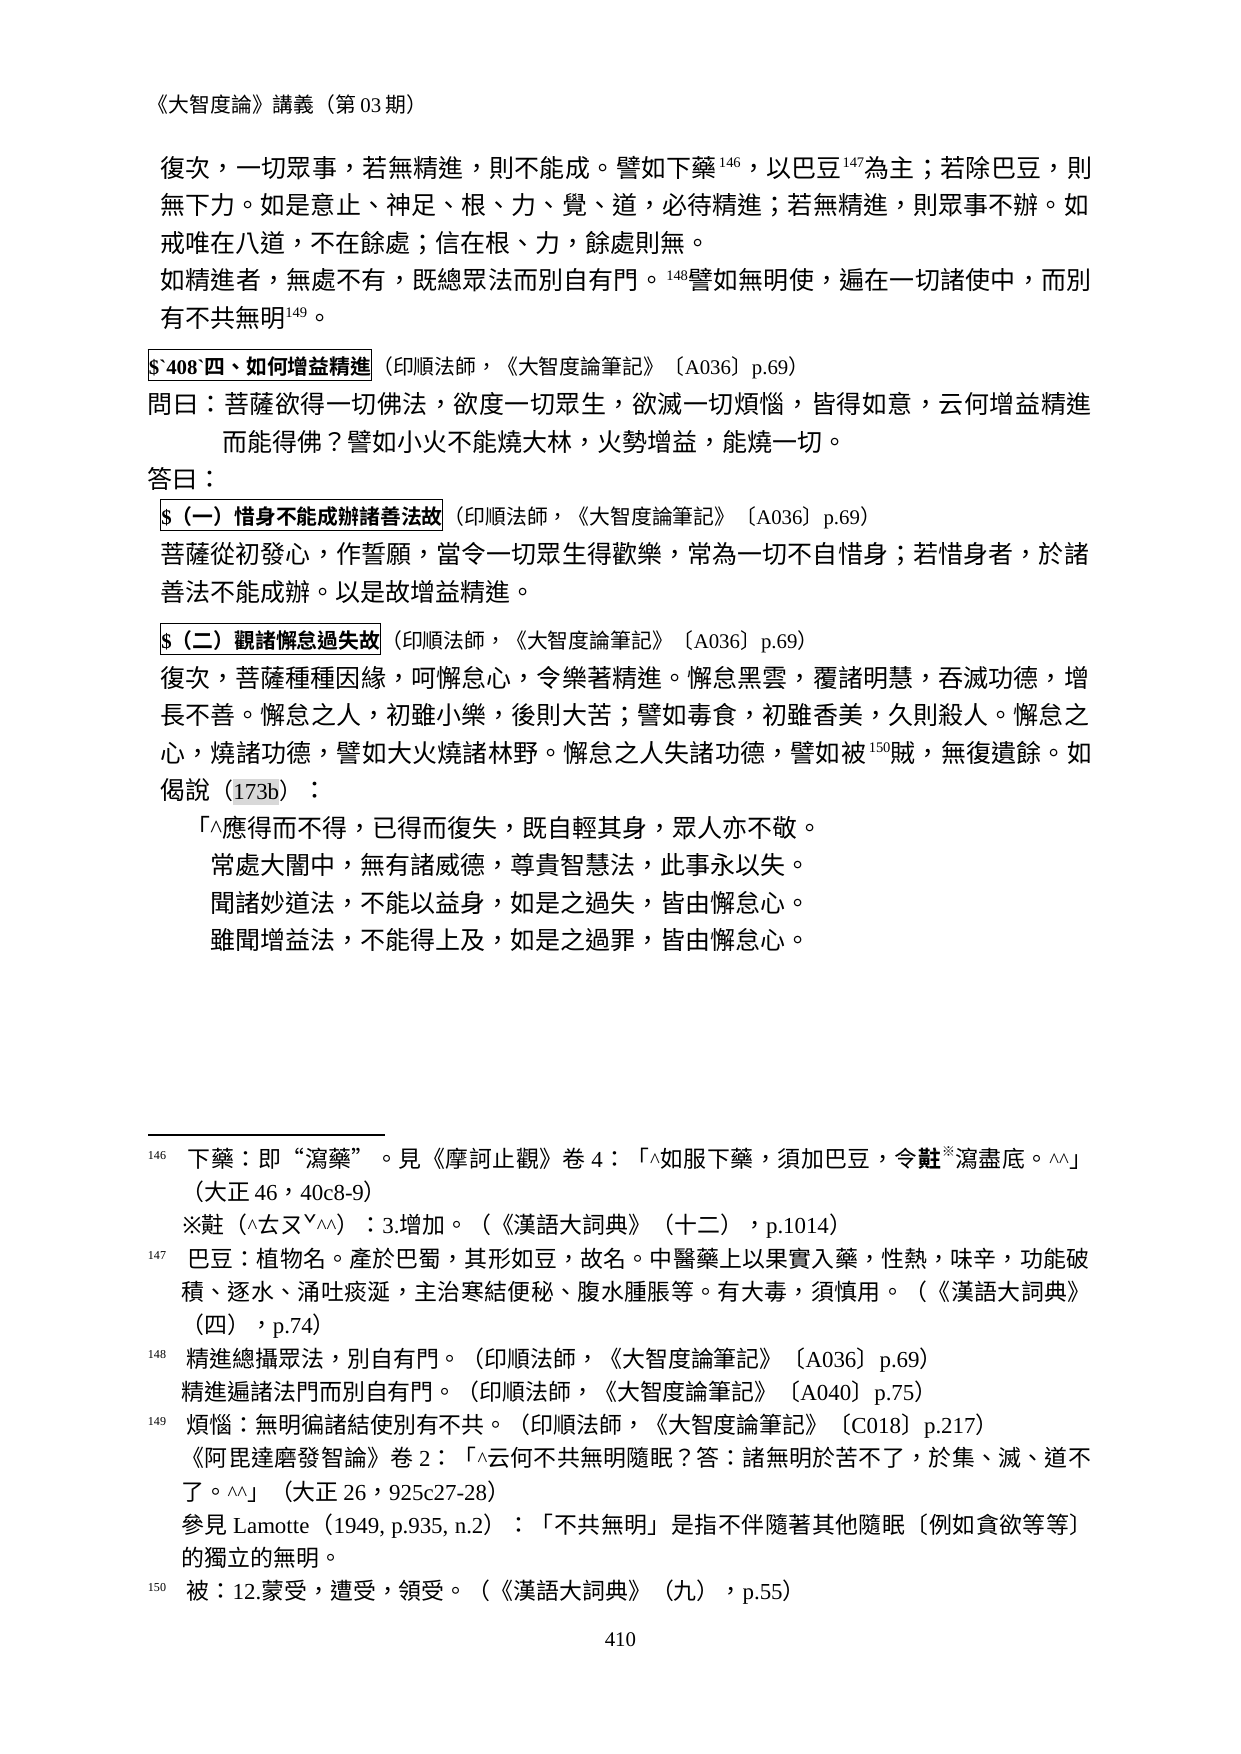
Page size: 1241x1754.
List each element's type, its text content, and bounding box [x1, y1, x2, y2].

text 雖聞增益法，不能得上及，如是之過罪，皆由懈怠心。 [210, 920, 1092, 958]
text 菩薩從初發心，作誓願，當令一切眾生得歡樂，常為一切不自惜身；若惜身者，於諸善法不能成辦。以是故增益精進。 [160, 534, 1092, 609]
text 常處大闇中，無有諸威德，尊貴智慧法，此事永以失。 [210, 845, 1092, 883]
text 如精進者，無處不有，既總眾法而別自有門。譬如無明使，遍在一切諸使中，而別有不共無明。 [160, 260, 1092, 335]
text $（二）觀諸懈怠過失故（印順法師，《大智度論筆記》〔A036〕p.69） [160, 620, 1092, 658]
text 復次，一切眾事，若無精進，則不能成。譬如下藥，以巴豆為主；若除巴豆，則無下力。如是意止、神足、根、力、覺、道，必待精進；若無精進，則眾事不辦。如戒唯在八道，不在餘處；信在根、力，餘處則無。 [160, 148, 1092, 260]
text 復次，菩薩種種因緣，呵懈怠心，令樂著精進。懈怠黑雲，覆諸明慧，吞滅功德，增長不善。懈怠之人，初雖小樂，後則大苦；譬如毒食，初雖香美，久則殺人。懈怠之心，燒諸功德，譬如大火燒諸林野。懈怠之人失諸功德，譬如被賊，無復遺餘。如偈說（173b）： [160, 658, 1092, 808]
text 問曰：菩薩欲得一切佛法，欲度一切眾生，欲滅一切煩惱，皆得如意，云何增益精進而能得佛？譬如小火不能燒大林，火勢增益，能燒一切。 [148, 384, 1092, 459]
text 答曰： [148, 459, 1092, 496]
text $`408`四、如何增益精進（印順法師，《大智度論筆記》〔A036〕p.69） [148, 346, 1092, 384]
text $（一）惜身不能成辦諸善法故（印順法師，《大智度論筆記》〔A036〕p.69） [160, 496, 1092, 534]
text 聞諸妙道法，不能以益身，如是之過失，皆由懈怠心。 [210, 883, 1092, 920]
text 「^應得而不得，已得而復失，既自輕其身，眾人亦不敬。 [185, 808, 1092, 845]
